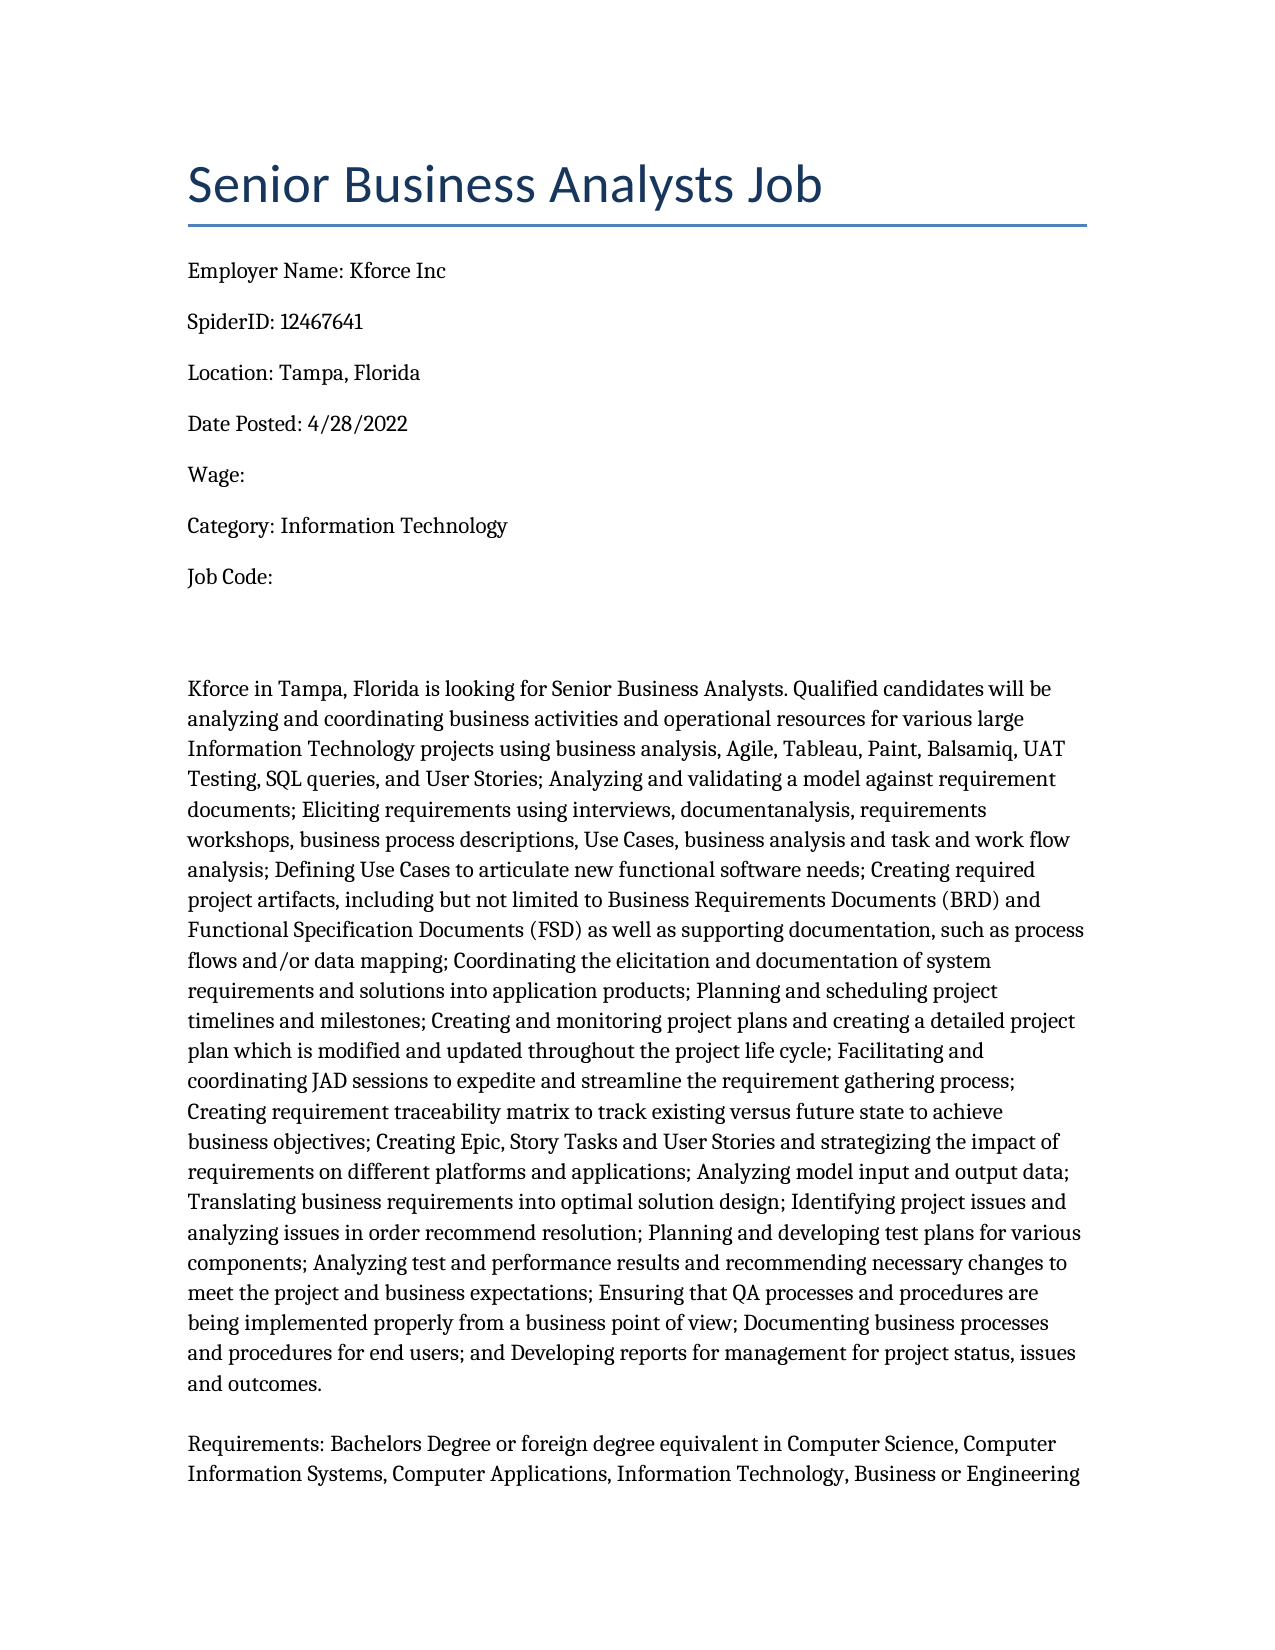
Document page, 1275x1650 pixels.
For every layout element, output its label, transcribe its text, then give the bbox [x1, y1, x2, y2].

text Wage: [187, 462, 1087, 488]
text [187, 615, 1087, 1487]
text Job Code: [187, 564, 1087, 590]
text Location: Tampa, Florida [187, 360, 1087, 386]
text Category: Information Technology [187, 513, 1087, 539]
text Date Posted: 4/28/2022 [187, 411, 1087, 437]
title Senior Business Analysts Job [187, 150, 1087, 227]
text Employer Name: Kforce Inc [187, 258, 1087, 284]
text SpiderID: 12467641 [187, 309, 1087, 335]
